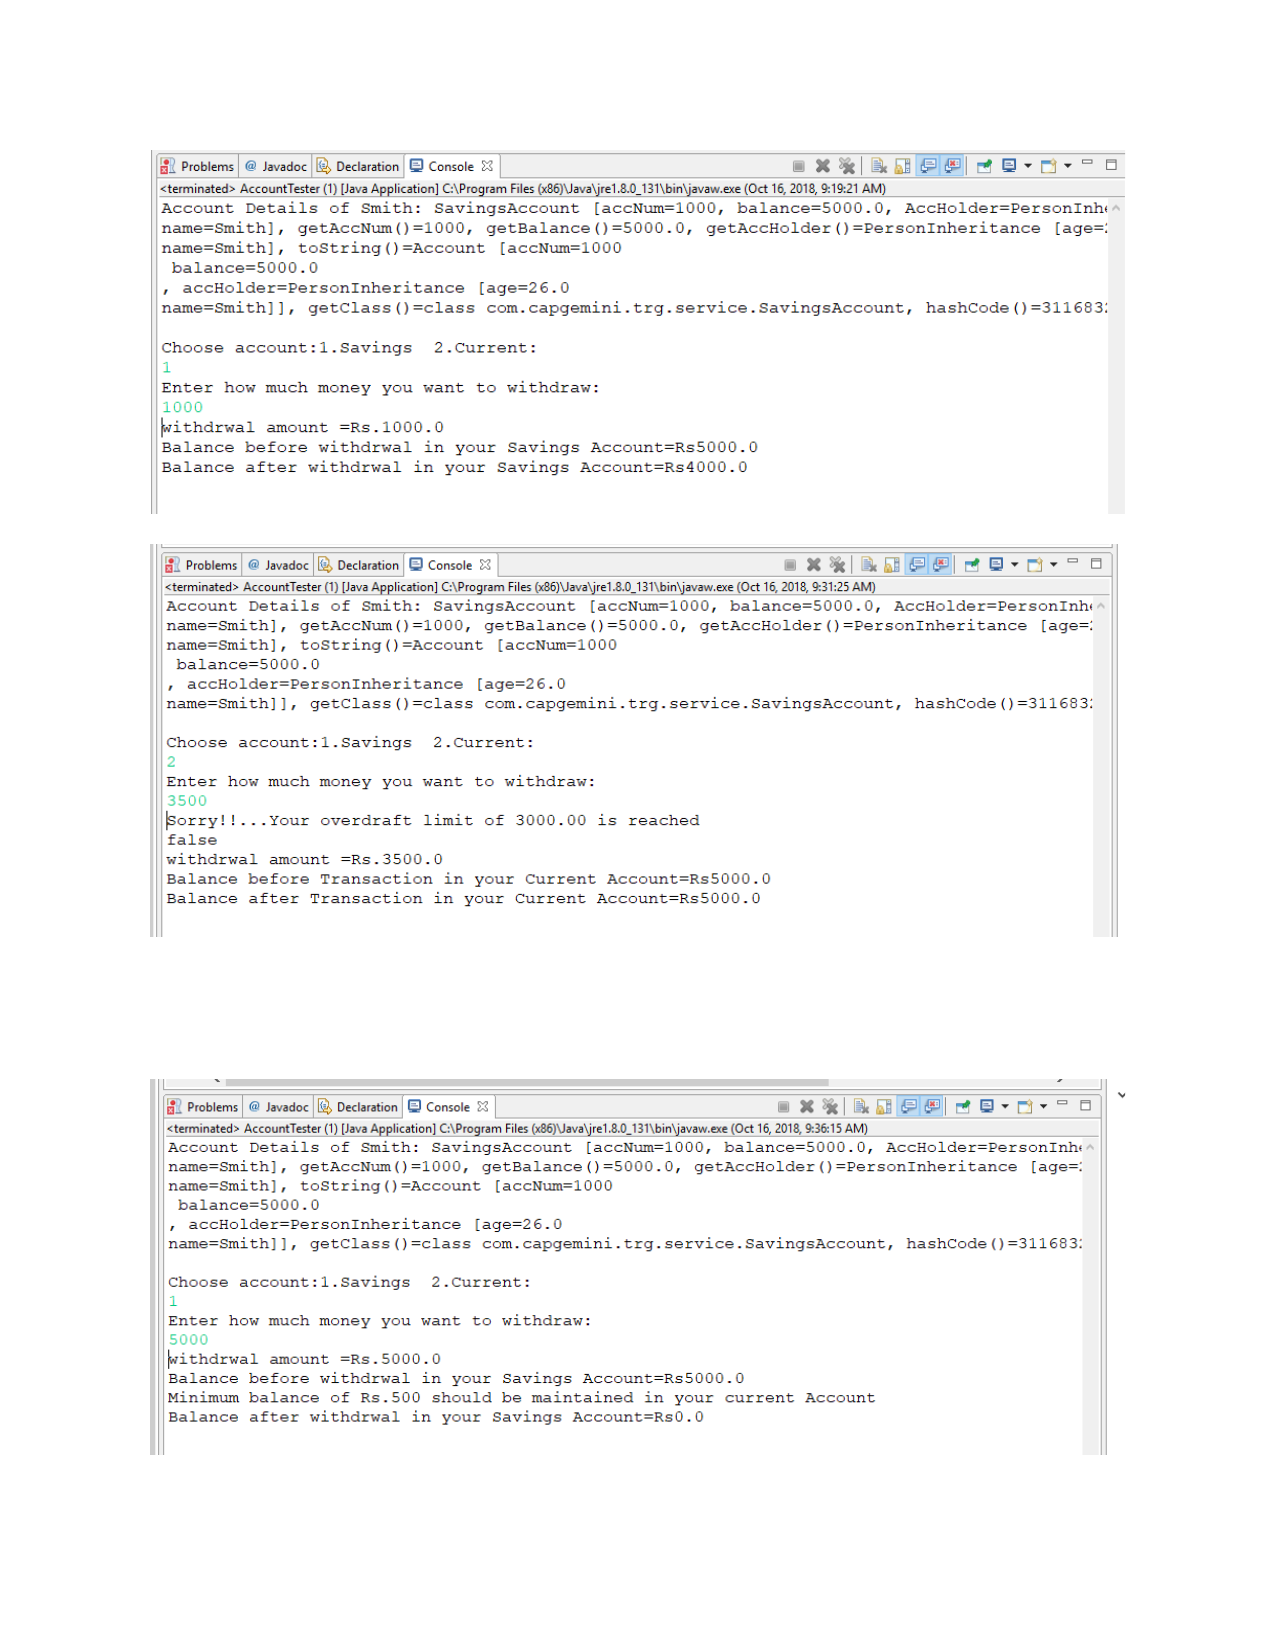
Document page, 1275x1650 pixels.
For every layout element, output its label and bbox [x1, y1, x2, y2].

picture [150, 544, 1125, 937]
picture [150, 1079, 1125, 1455]
picture [150, 150, 1125, 514]
